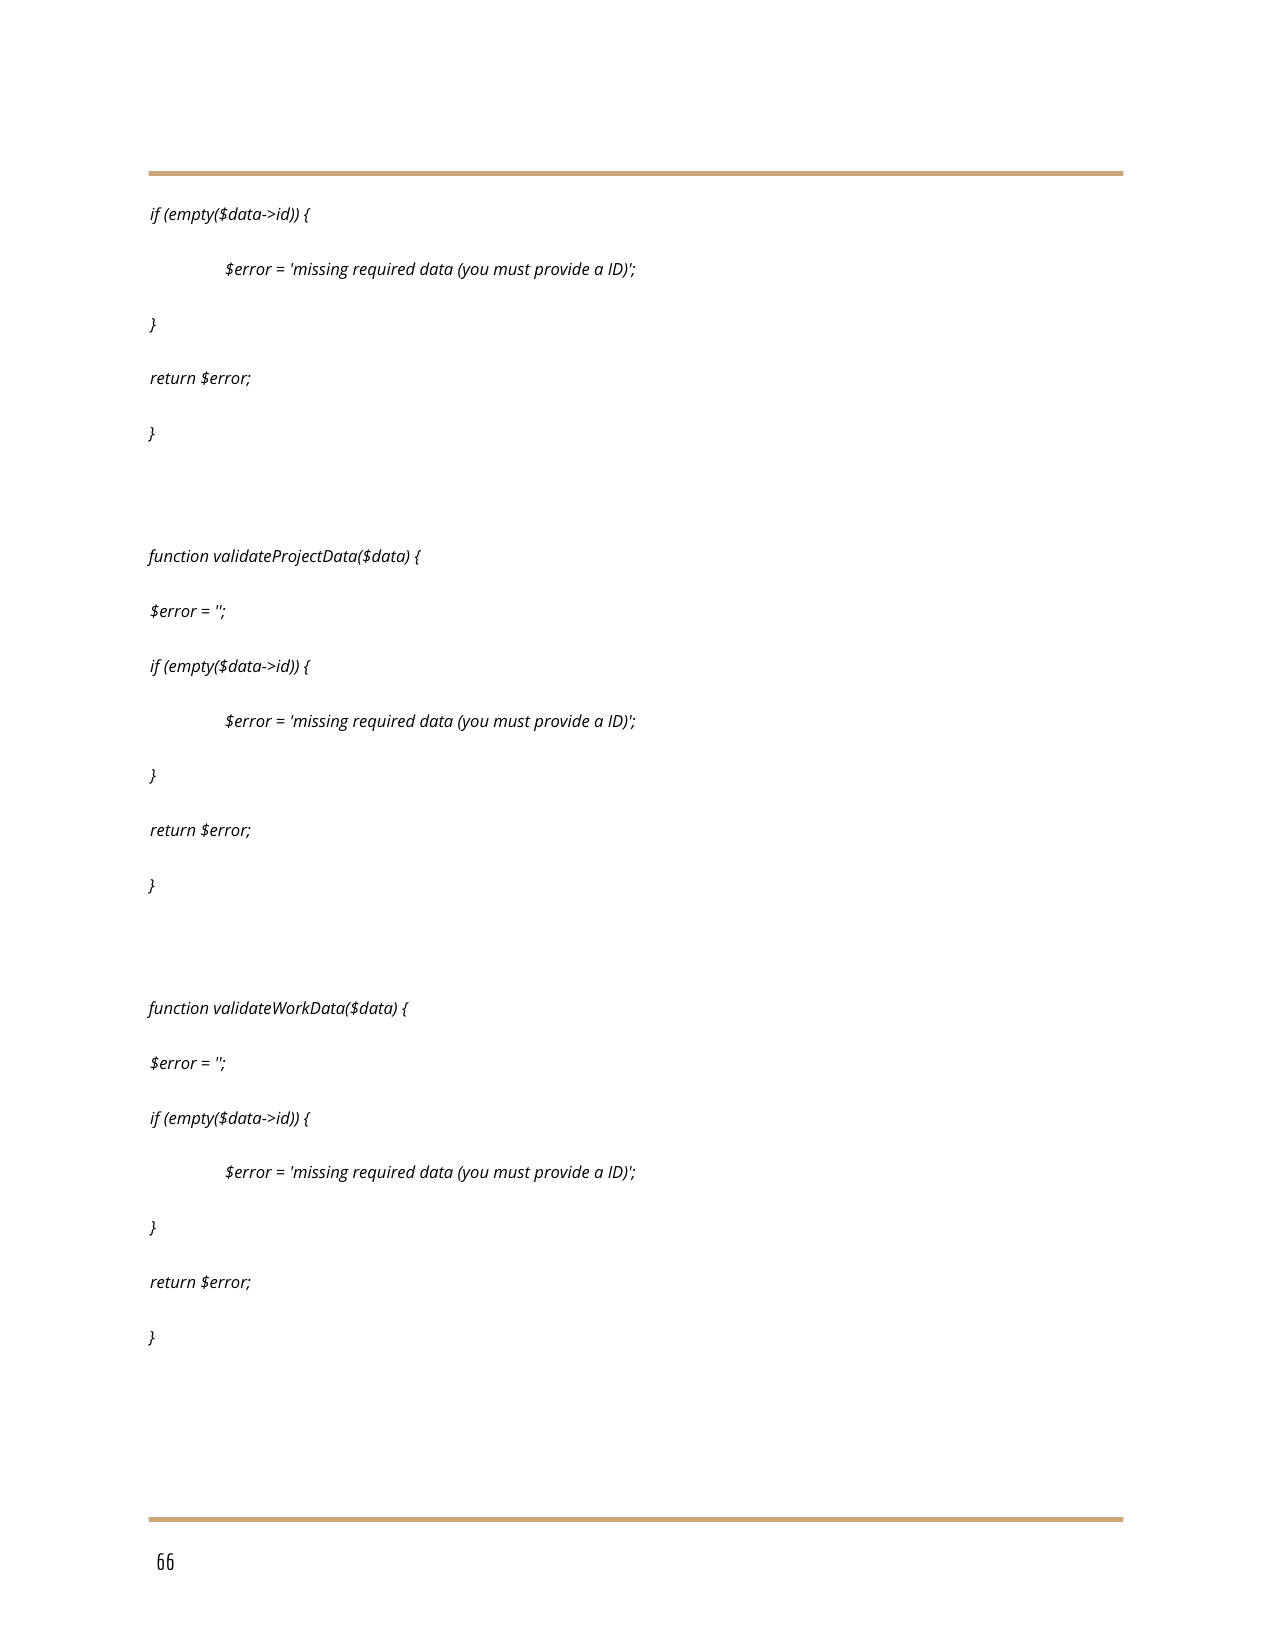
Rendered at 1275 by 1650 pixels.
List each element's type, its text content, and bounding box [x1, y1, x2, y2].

text if (empty($data->id)) { [148, 1106, 1125, 1129]
text } [148, 874, 1125, 897]
text $error = ''; [148, 1051, 1125, 1074]
text if (empty($data->id)) { [148, 202, 1125, 225]
picture [148, 171, 1124, 176]
text } [148, 312, 1125, 335]
text $error = 'missing required data (you must provide a ID)'; [148, 257, 1125, 280]
text if (empty($data->id)) { [148, 654, 1125, 677]
text } [148, 422, 1125, 444]
text return $error; [148, 1271, 1125, 1294]
picture [148, 1517, 1124, 1522]
text $error = 'missing required data (you must provide a ID)'; [148, 709, 1125, 732]
text } [148, 764, 1125, 787]
text $error = 'missing required data (you must provide a ID)'; [148, 1161, 1125, 1184]
text return $error; [148, 819, 1125, 842]
text $error = ''; [148, 599, 1125, 622]
text return $error; [148, 367, 1125, 390]
text } [148, 1326, 1125, 1348]
text } [148, 1216, 1125, 1239]
text function validateProjectData($data) { [148, 544, 1125, 567]
text function validateWorkData($data) { [148, 996, 1125, 1019]
